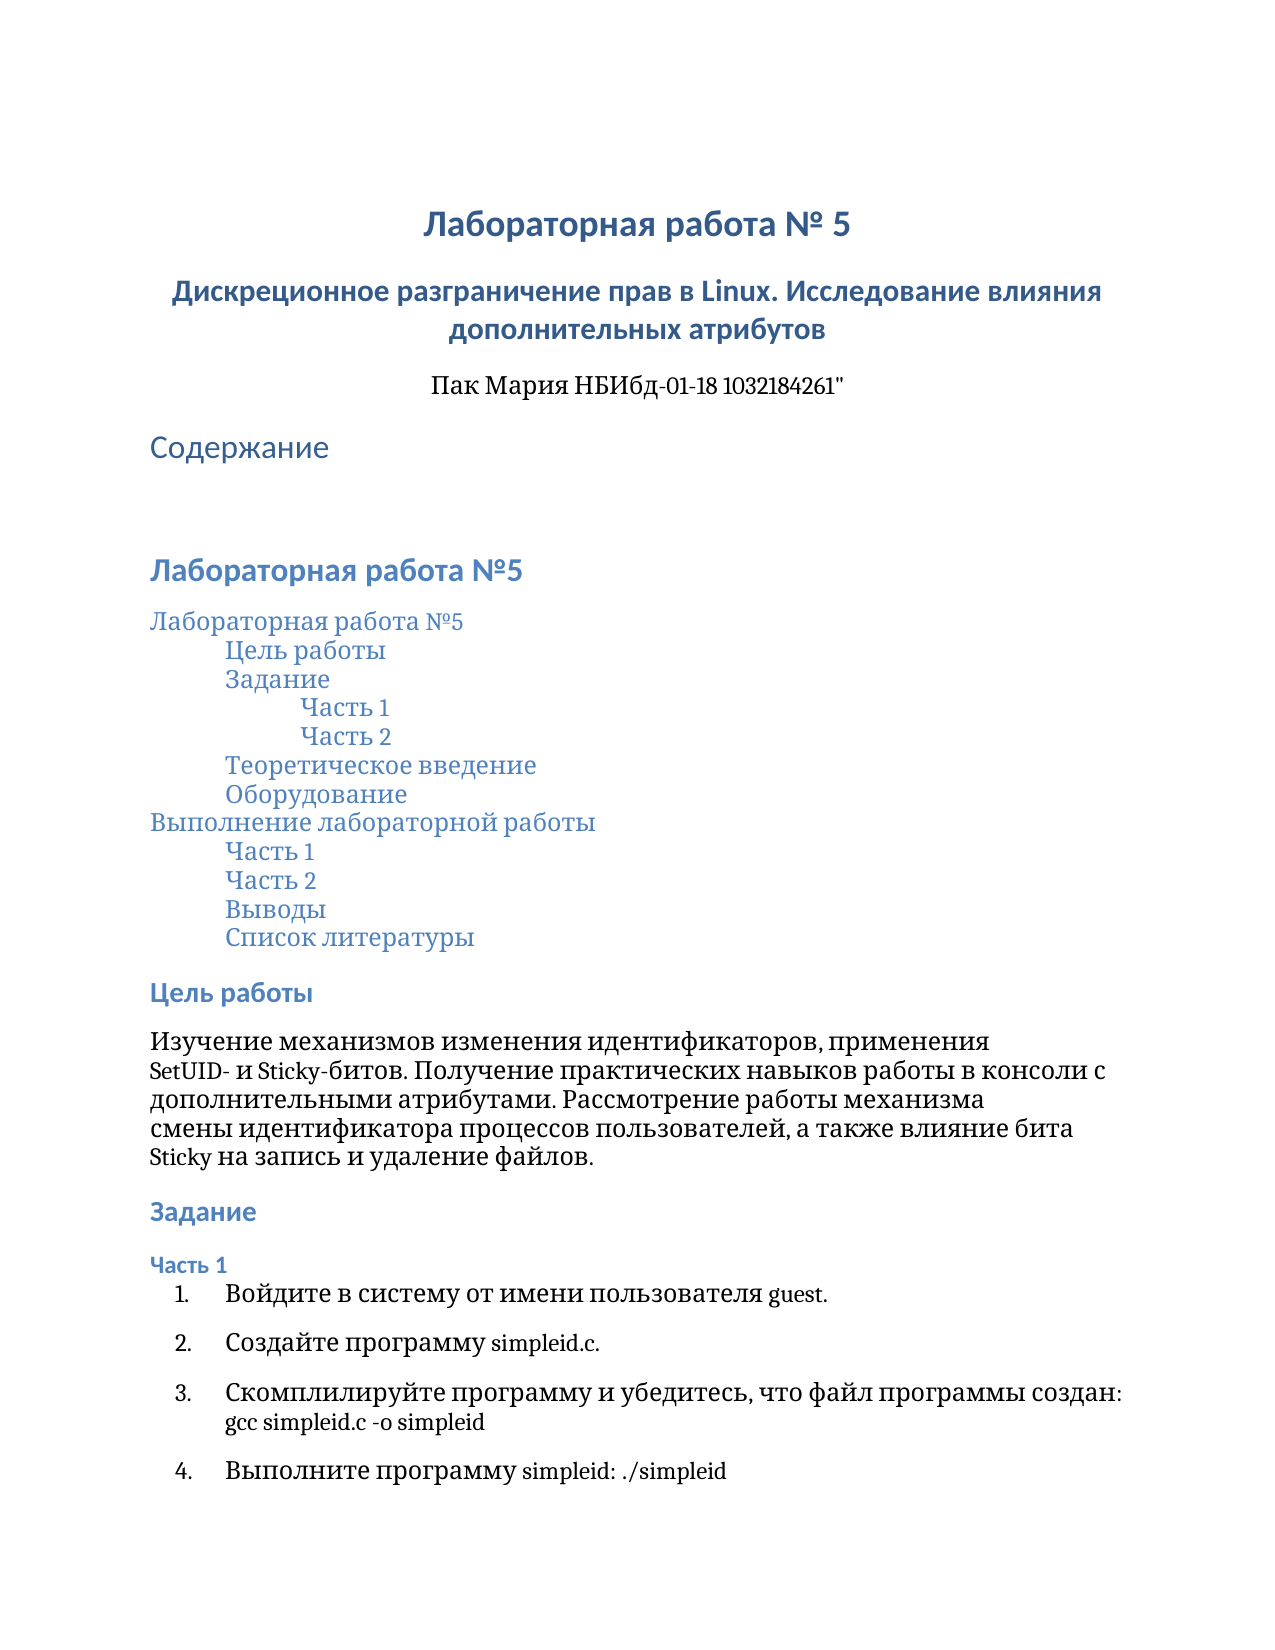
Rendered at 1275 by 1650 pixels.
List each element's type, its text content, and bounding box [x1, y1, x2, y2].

subtitle Часть 1 [150, 1249, 1125, 1280]
title Лабораторная работа № 5 [150, 200, 1125, 246]
list Скомплилируйте программу и убедитесь, что файл программы создан: gcc simpleid.c -o simpleid [175, 1379, 1125, 1436]
text Лабораторная работа №5 Цель работы Задание Часть 1 Часть 2 Теоретическое введение Оборудование Выполнение лабораторной работы Часть 1 Часть 2 Выводы Список литературы [150, 608, 1125, 953]
list Выполните программу simpleid: ./simpleid [175, 1457, 1125, 1486]
subtitle Лабораторная работа №5 [150, 548, 1125, 589]
text Изучение механизмов изменения идентификаторов, применения SetUID- и Sticky-битов. Получение практических навыков работы в консоли с дополнительными атрибутами. Рассмотрение работы механизма смены идентификатора процессов пользователей, а также влияние бита Sticky на запись и удаление файлов. [150, 1028, 1125, 1172]
list Войдите в систему от имени пользователя guest. [175, 1280, 1125, 1308]
list Создайте программу simpleid.c. [175, 1329, 1125, 1358]
subtitle Задание [150, 1193, 1125, 1228]
text Пак Мария НБИбд-01-18 1032184261" [150, 372, 1125, 401]
subtitle Цель работы [150, 974, 1125, 1009]
subtitle Дискреционное разграничение прав в Linux. Исследование влияния дополнительных атрибутов [150, 271, 1125, 347]
